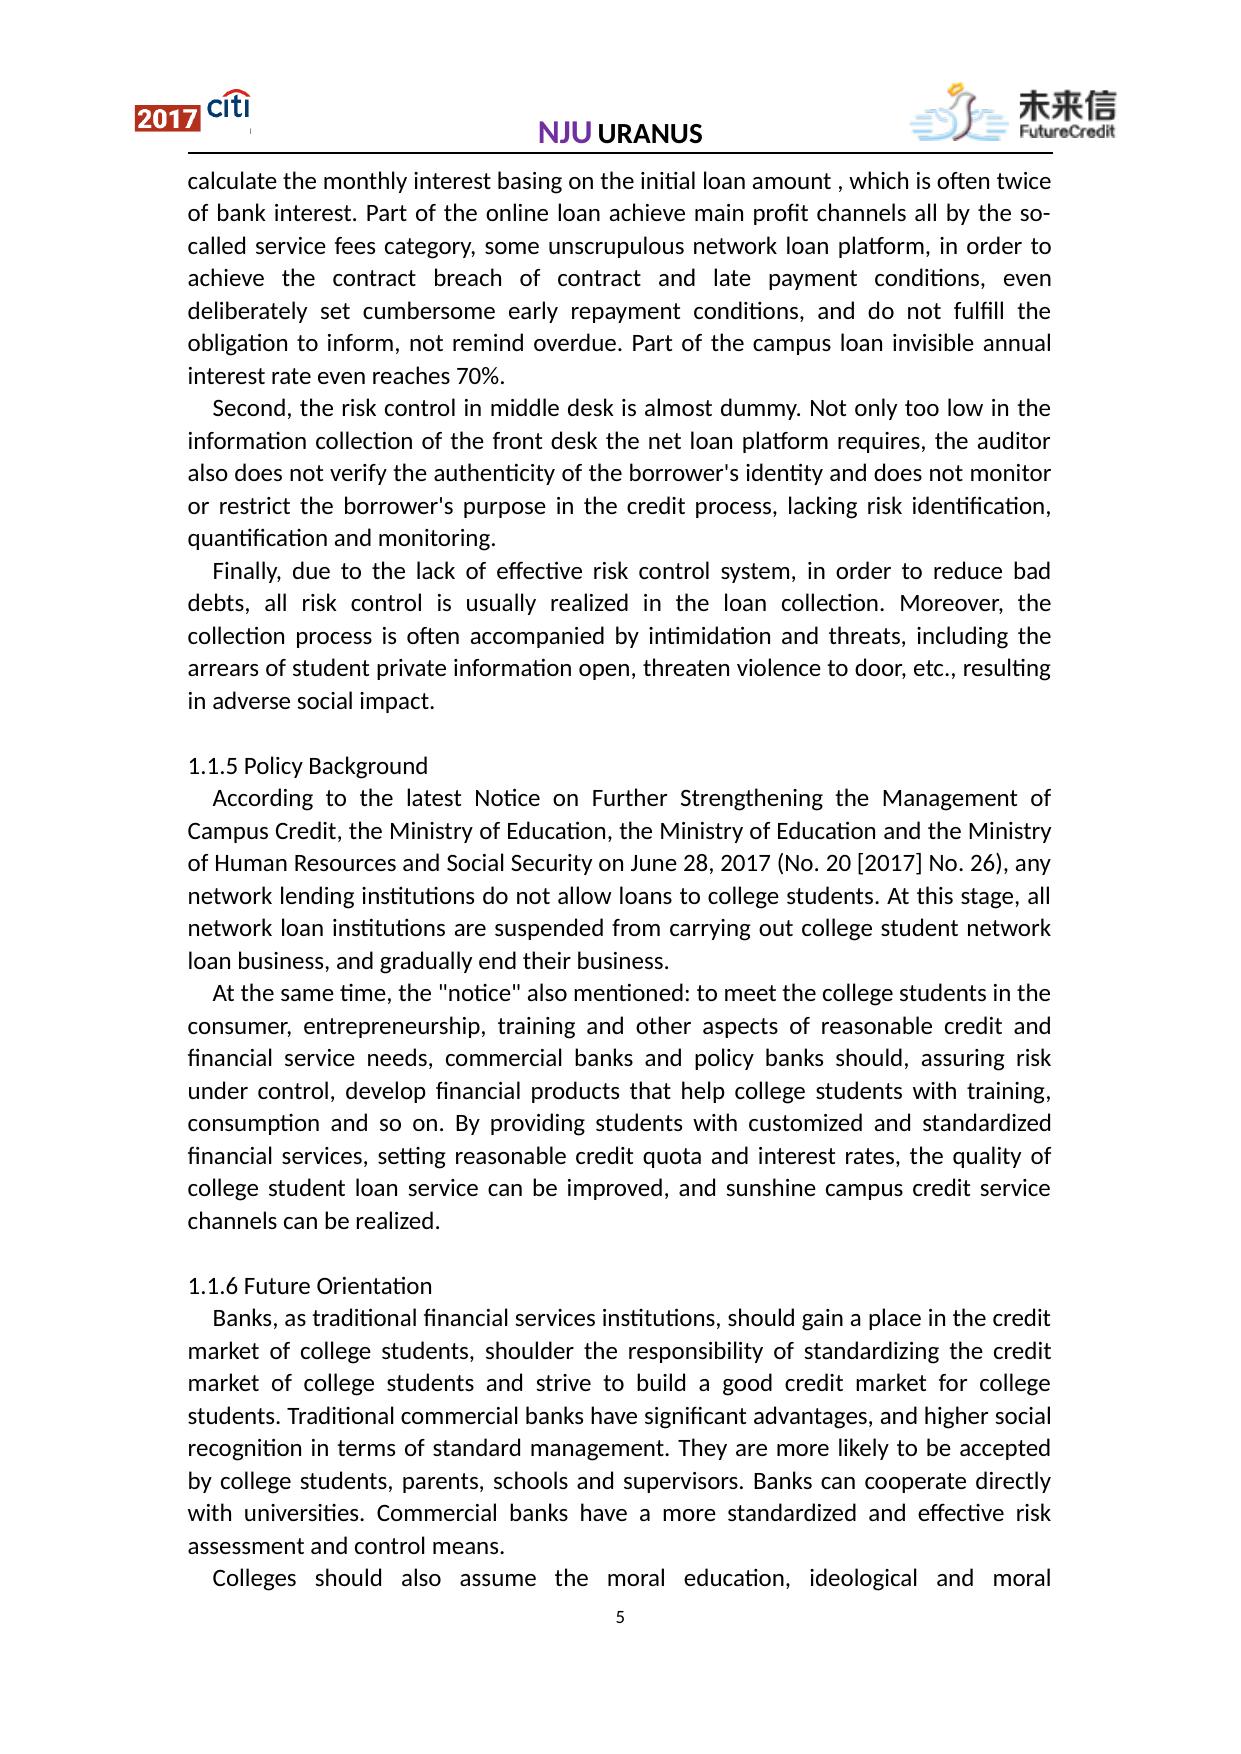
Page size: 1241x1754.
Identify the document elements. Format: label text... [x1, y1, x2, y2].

text Second, the risk control in middle desk is almost dummy. Not only too low in the information collection of the front desk the net loan platform requires, the auditor also does not verify the authenticity of the borrower's identity and does not monitor or restrict the borrower's purpose in the credit process, lacking risk identification, quantification and monitoring. [187, 391, 1053, 554]
picture [909, 82, 1010, 141]
text 1.1.5 Policy Background [187, 749, 1053, 781]
picture [1019, 89, 1118, 138]
text According to the latest Notice on Further Strengthening the Management of Campus Credit, the Ministry of Education, the Ministry of Education and the Ministry of Human Resources and Social Security on June 28, 2017 (No. 20 [2017] No. 26), any network lending institutions do not allow loans to college students. At this stage, all network loan institutions are suspended from carrying out college student network loan business, and gradually end their business. [187, 781, 1053, 976]
picture [121, 89, 252, 134]
text Finally, due to the lack of effective risk control system, in order to reduce bad debts, all risk control is usually realized in the loan collection. Moreover, the collection process is often accompanied by intimidation and threats, including the arrears of student private information open, threaten violence to door, etc., resulting in adverse social impact. [187, 554, 1053, 716]
text Banks, as traditional financial services institutions, should gain a place in the credit market of college students, shoulder the responsibility of standardizing the credit market of college students and strive to build a good credit market for college students. Traditional commercial banks have significant advantages, and higher social recognition in terms of standard management. They are more likely to be accepted by college students, parents, schools and supervisors. Banks can cooperate directly with universities. Commercial banks have a more standardized and effective risk assessment and control means. [187, 1301, 1053, 1561]
text 1.1.6 Future Orientation [187, 1269, 1053, 1301]
text At the same time, the "notice" also mentioned: to meet the college students in the consumer, entrepreneurship, training and other aspects of reasonable credit and financial service needs, commercial banks and policy banks should, assuring risk under control, develop financial products that help college students with training, consumption and so on. By providing students with customized and standardized financial services, setting reasonable credit quota and interest rates, the quality of college student loan service can be improved, and sunshine campus credit service channels can be realized. [187, 976, 1053, 1236]
